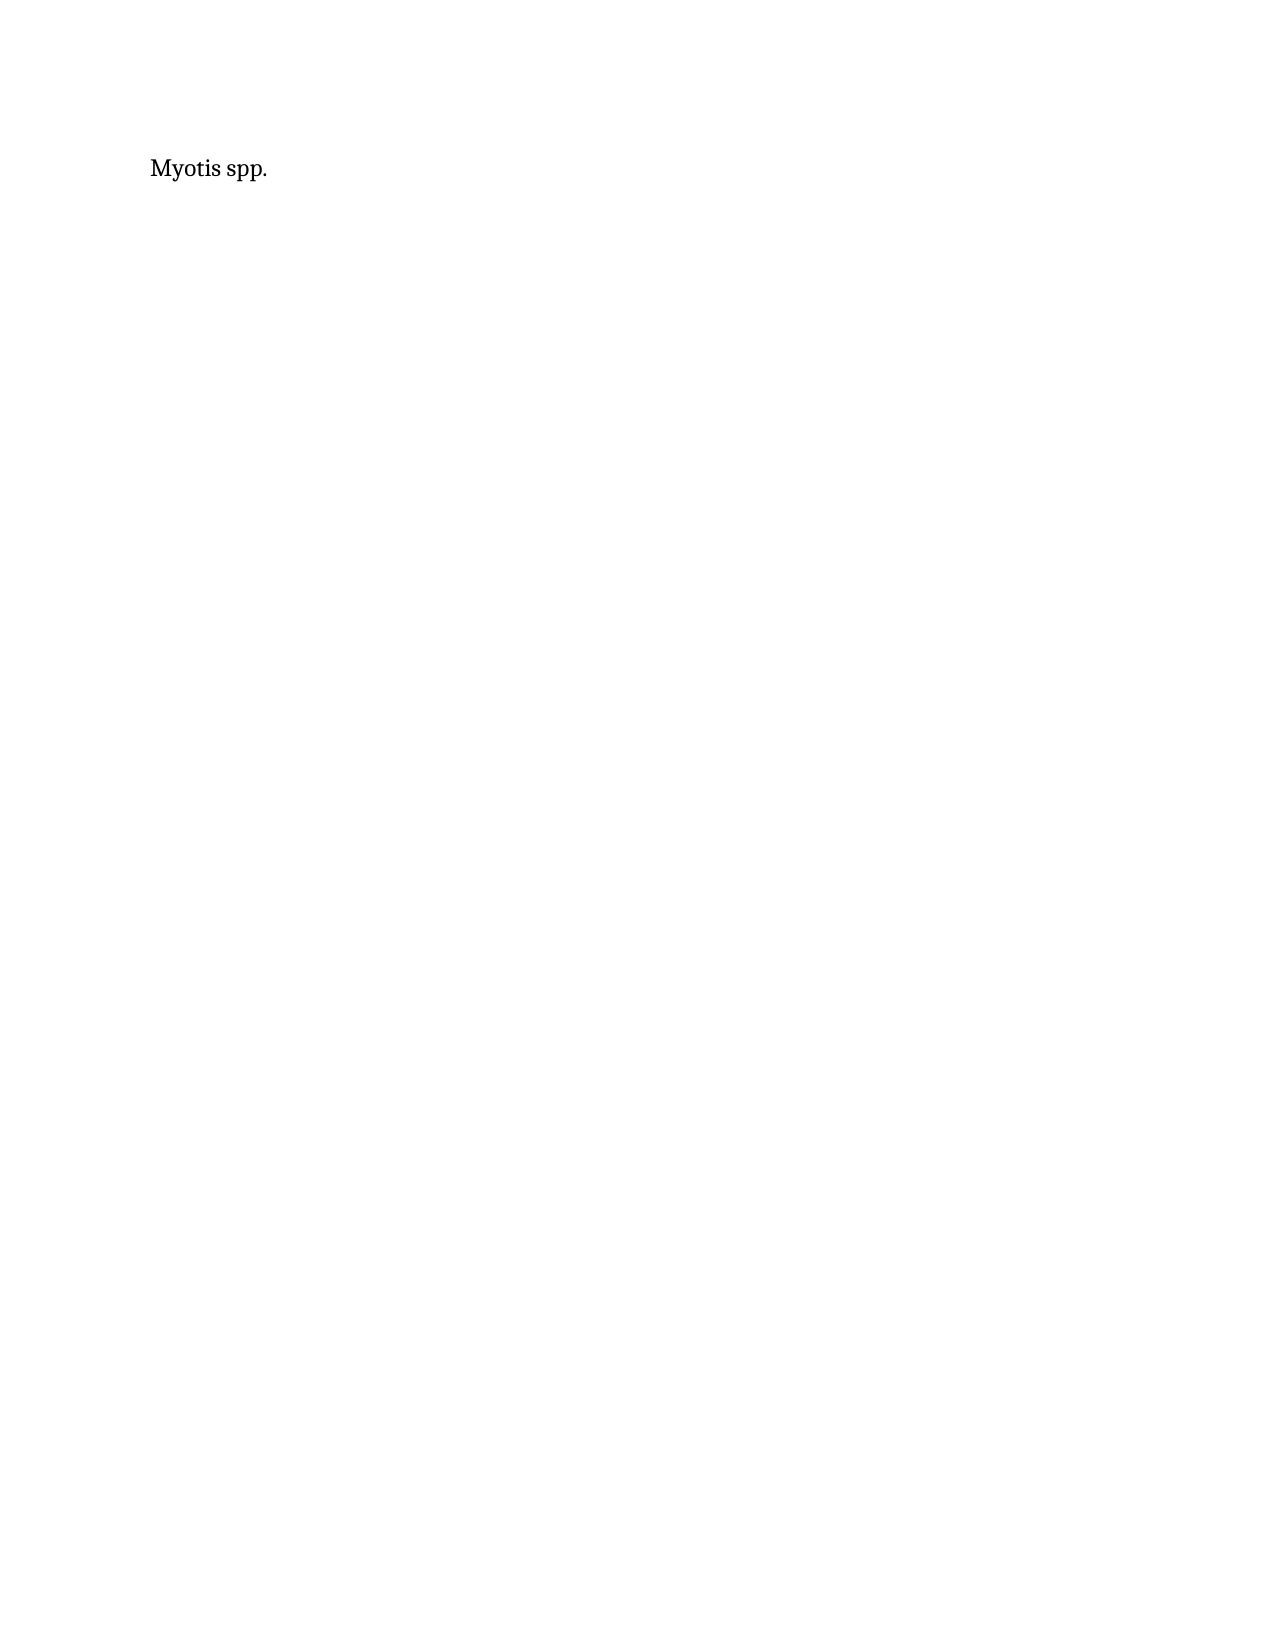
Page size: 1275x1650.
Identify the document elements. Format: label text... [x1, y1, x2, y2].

table_cell Myotis spp. [139, 150, 1275, 186]
